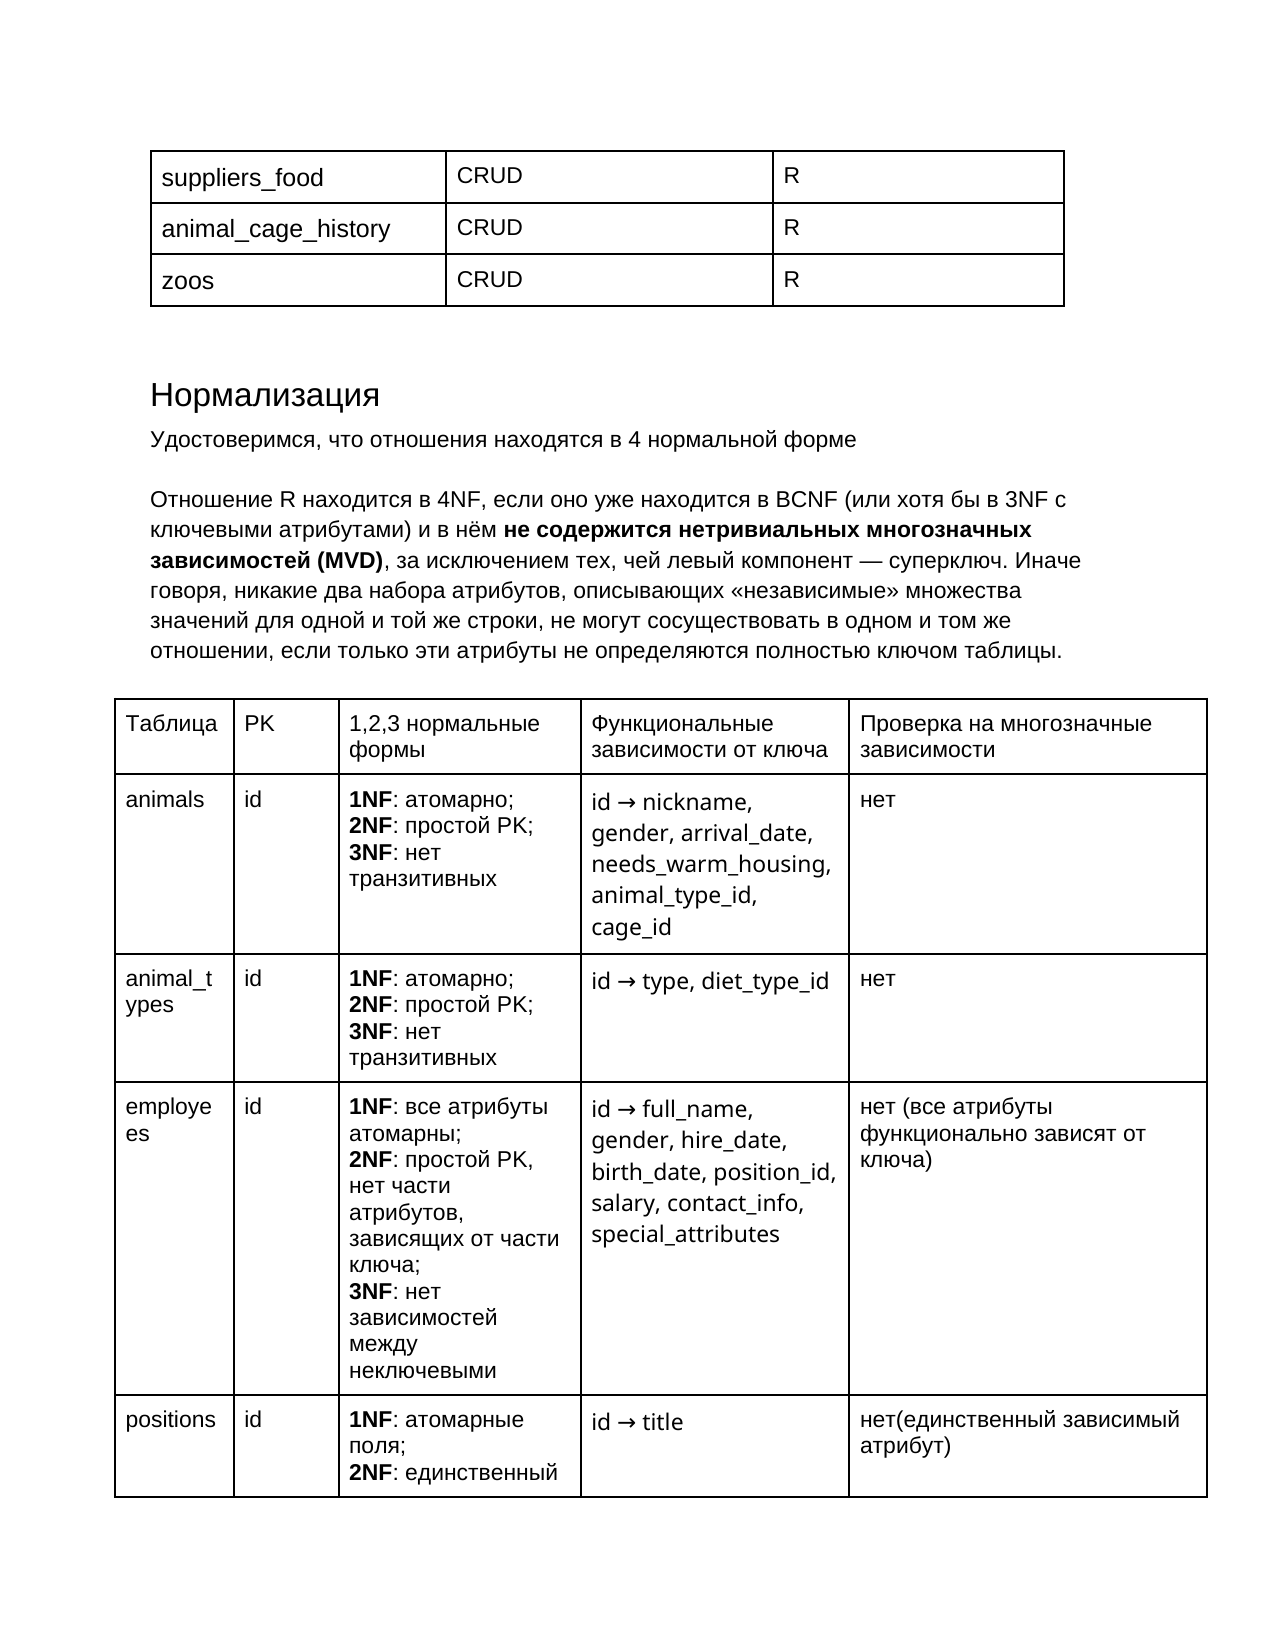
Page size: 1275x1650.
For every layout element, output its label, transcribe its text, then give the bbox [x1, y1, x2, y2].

table_cell R [774, 255, 1063, 305]
table_cell 1NF: атомарно; 2NF: простой PK; 3NF: нет транзитивных [340, 775, 580, 952]
table_header Функциональные зависимости от ключа [582, 700, 848, 773]
table_cell id → full_name, gender, hire_date, birth_date, position_id, salary, contact_info, special_attributes [582, 1083, 848, 1393]
table_cell 1NF: атомарно; 2NF: простой PK; 3NF: нет транзитивных [340, 955, 580, 1081]
table_cell R [774, 204, 1063, 253]
table_cell animal_cage_history [152, 204, 445, 253]
table_cell нет (все атрибуты функционально зависят от ключа) [850, 1083, 1206, 1393]
table_cell id → type, diet_type_id [582, 955, 848, 1081]
table_cell id [235, 1083, 338, 1393]
table_cell id → title [582, 1396, 848, 1496]
table_header Проверка на многозначные зависимости [850, 700, 1206, 773]
table_cell нет(единственный зависимый атрибут) [850, 1396, 1206, 1496]
table_cell positions [116, 1396, 233, 1496]
table_cell CRUD [447, 255, 772, 305]
table_header Таблица [116, 700, 233, 773]
table_cell employees [116, 1083, 233, 1393]
table_cell CRUD [447, 204, 772, 253]
table_cell 1NF: атомарные поля; 2NF: единственный PK, нет частичных зависимостей; 3NF: нет транзитивных зависимостей [340, 1396, 580, 1496]
table_cell id [235, 775, 338, 952]
text Удостоверимся, что отношения находятся в 4 нормальной форме [150, 426, 1125, 452]
table_header PK [235, 700, 338, 773]
table_cell id → nickname, gender, arrival_date, needs_warm_housing, animal_type_id, cage_id [582, 775, 848, 952]
table_cell animal_types [116, 955, 233, 1081]
table_cell CRUD [447, 152, 772, 202]
table_cell suppliers_food [152, 152, 445, 202]
table_cell zoos [152, 255, 445, 305]
text Отношение R находится в 4NF, если оно уже находится в BCNF (или хотя бы в 3NF с ключевыми атрибутами) и в нём не содержится нетривиальных многозначных зависимостей (MVD), за исключением тех, чей левый компонент — суперключ. Иначе говоря, никакие два набора атрибутов, описывающих «независимые» множества значений для одной и той же строки, не могут сосуществовать в одном и том же отношении, если только эти атрибуты не определяются полностью ключом таблицы. [150, 486, 1125, 663]
table_cell нет [850, 775, 1206, 952]
table_cell нет [850, 955, 1206, 1081]
table_cell 1NF: все атрибуты атомарны; 2NF: простой PK, нет части атрибутов, зависящих от части ключа; 3NF: нет зависимостей между неключевыми [340, 1083, 580, 1393]
table_header 1,2,3 нормальные формы [340, 700, 580, 773]
table_cell animals [116, 775, 233, 952]
table_cell id [235, 955, 338, 1081]
subtitle Нормализация [150, 375, 1125, 413]
table_cell id [235, 1396, 338, 1496]
table_cell R [774, 152, 1063, 202]
